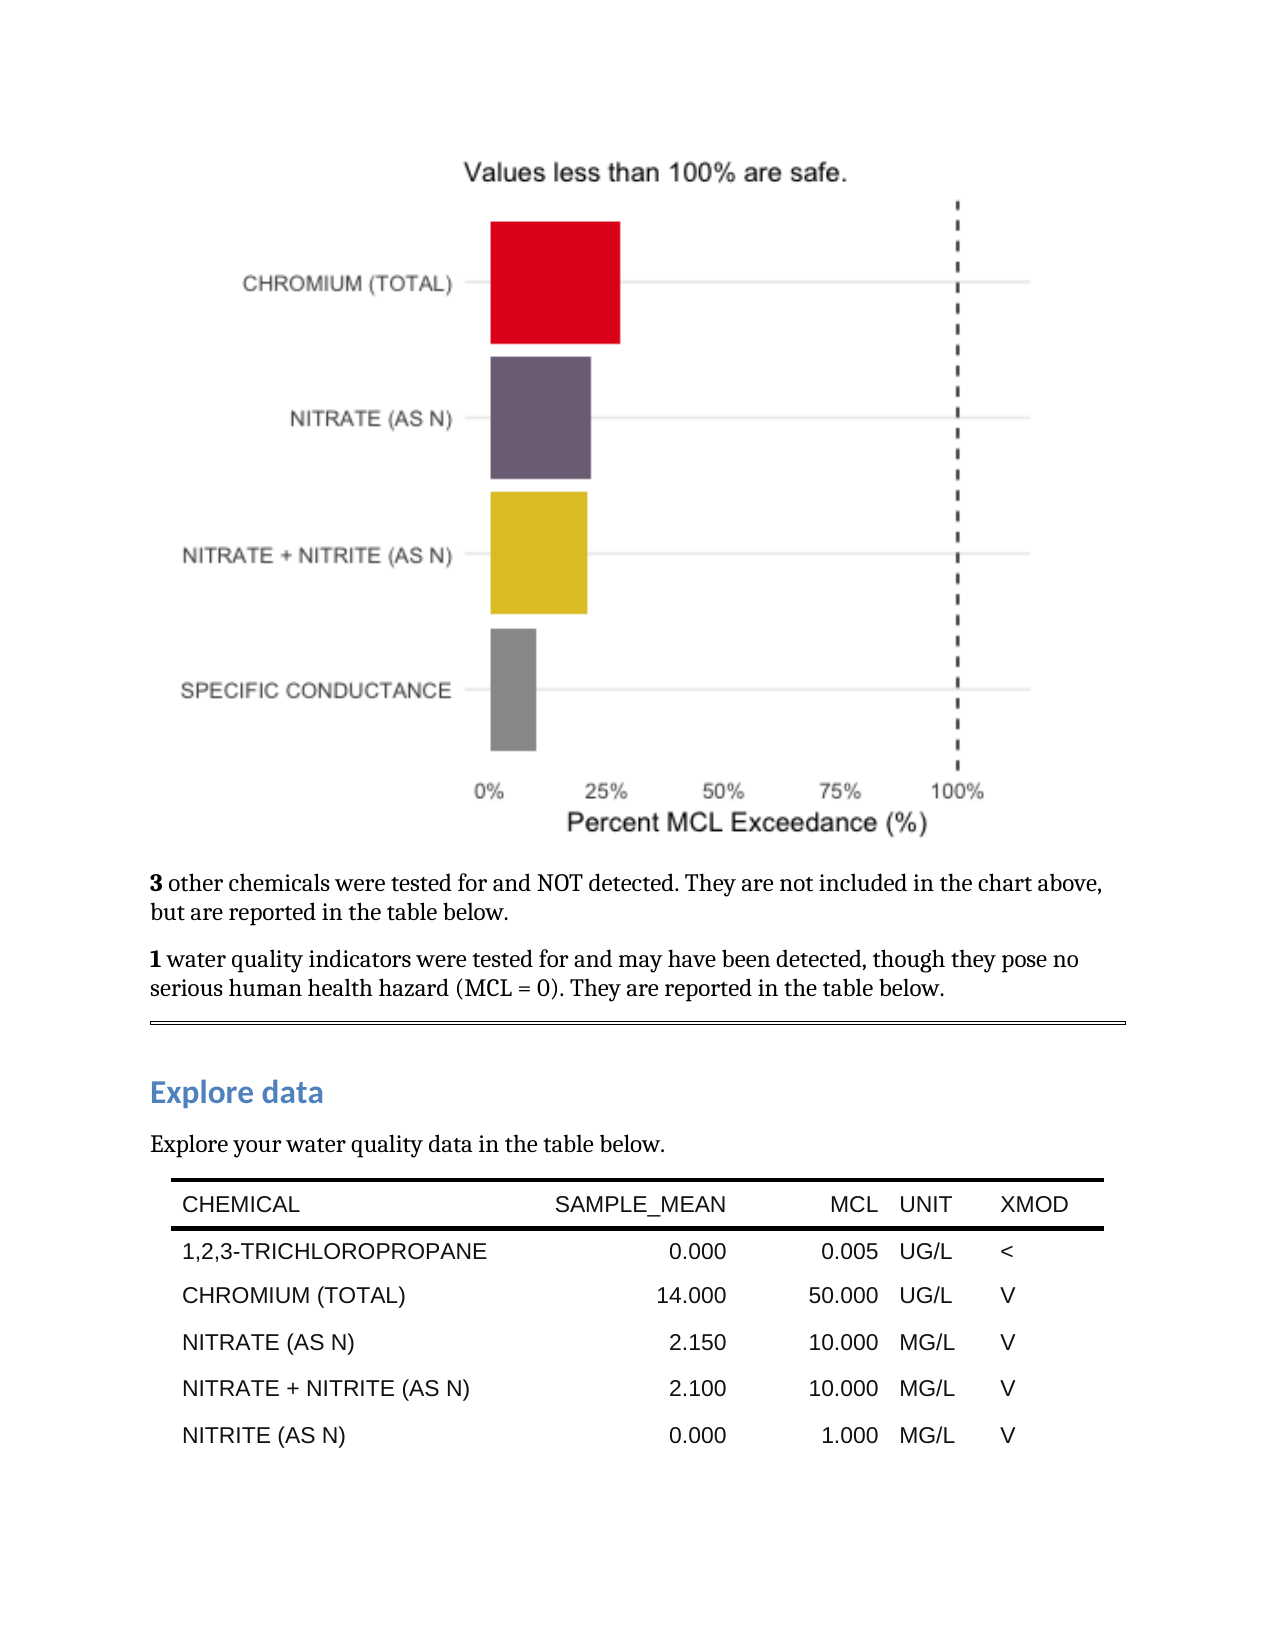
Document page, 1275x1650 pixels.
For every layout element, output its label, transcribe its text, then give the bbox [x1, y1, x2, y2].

table_cell MG/L [889, 1319, 990, 1365]
table_cell < [990, 1231, 1104, 1272]
table_cell CHROMIUM (TOTAL) [171, 1272, 524, 1319]
table_cell 0.000 [524, 1231, 737, 1272]
table_header UNIT [889, 1182, 990, 1226]
table_header MCL [737, 1182, 889, 1226]
text 1 water quality indicators were tested for and may have been detected, though they pose no serious human health hazard (MCL = 0). They are reported in the table below. [150, 945, 1125, 1002]
table_cell V [990, 1365, 1104, 1412]
table_cell V [990, 1412, 1104, 1458]
table_header CHEMICAL [171, 1182, 524, 1226]
table_cell 0.005 [737, 1231, 889, 1272]
table_cell UG/L [889, 1272, 990, 1319]
table_cell NITRATE + NITRITE (AS N) [171, 1365, 524, 1412]
table_cell MG/L [889, 1365, 990, 1412]
table_cell MG/L [889, 1412, 990, 1458]
text Explore your water quality data in the table below. [150, 1130, 1125, 1159]
table_cell 0.000 [524, 1412, 737, 1458]
table_cell 10.000 [737, 1319, 889, 1365]
table_cell 1,2,3-TRICHLOROPROPANE [171, 1231, 524, 1272]
table_cell V [990, 1319, 1104, 1365]
picture [168, 150, 1044, 850]
table_cell 2.150 [524, 1319, 737, 1365]
text 3 other chemicals were tested for and NOT detected. They are not included in the chart above, but are reported in the table below. [150, 869, 1125, 926]
table_header SAMPLE_MEAN [524, 1182, 737, 1226]
table_cell UG/L [889, 1231, 990, 1272]
table_cell NITRATE (AS N) [171, 1319, 524, 1365]
table_cell 2.100 [524, 1365, 737, 1412]
table_cell NITRITE (AS N) [171, 1412, 524, 1458]
table_cell 50.000 [737, 1272, 889, 1319]
table_cell V [990, 1272, 1104, 1319]
table_cell 1.000 [737, 1412, 889, 1458]
table_cell 10.000 [737, 1365, 889, 1412]
subtitle Explore data [150, 1071, 1125, 1112]
table_header XMOD [990, 1182, 1104, 1226]
table_cell 14.000 [524, 1272, 737, 1319]
